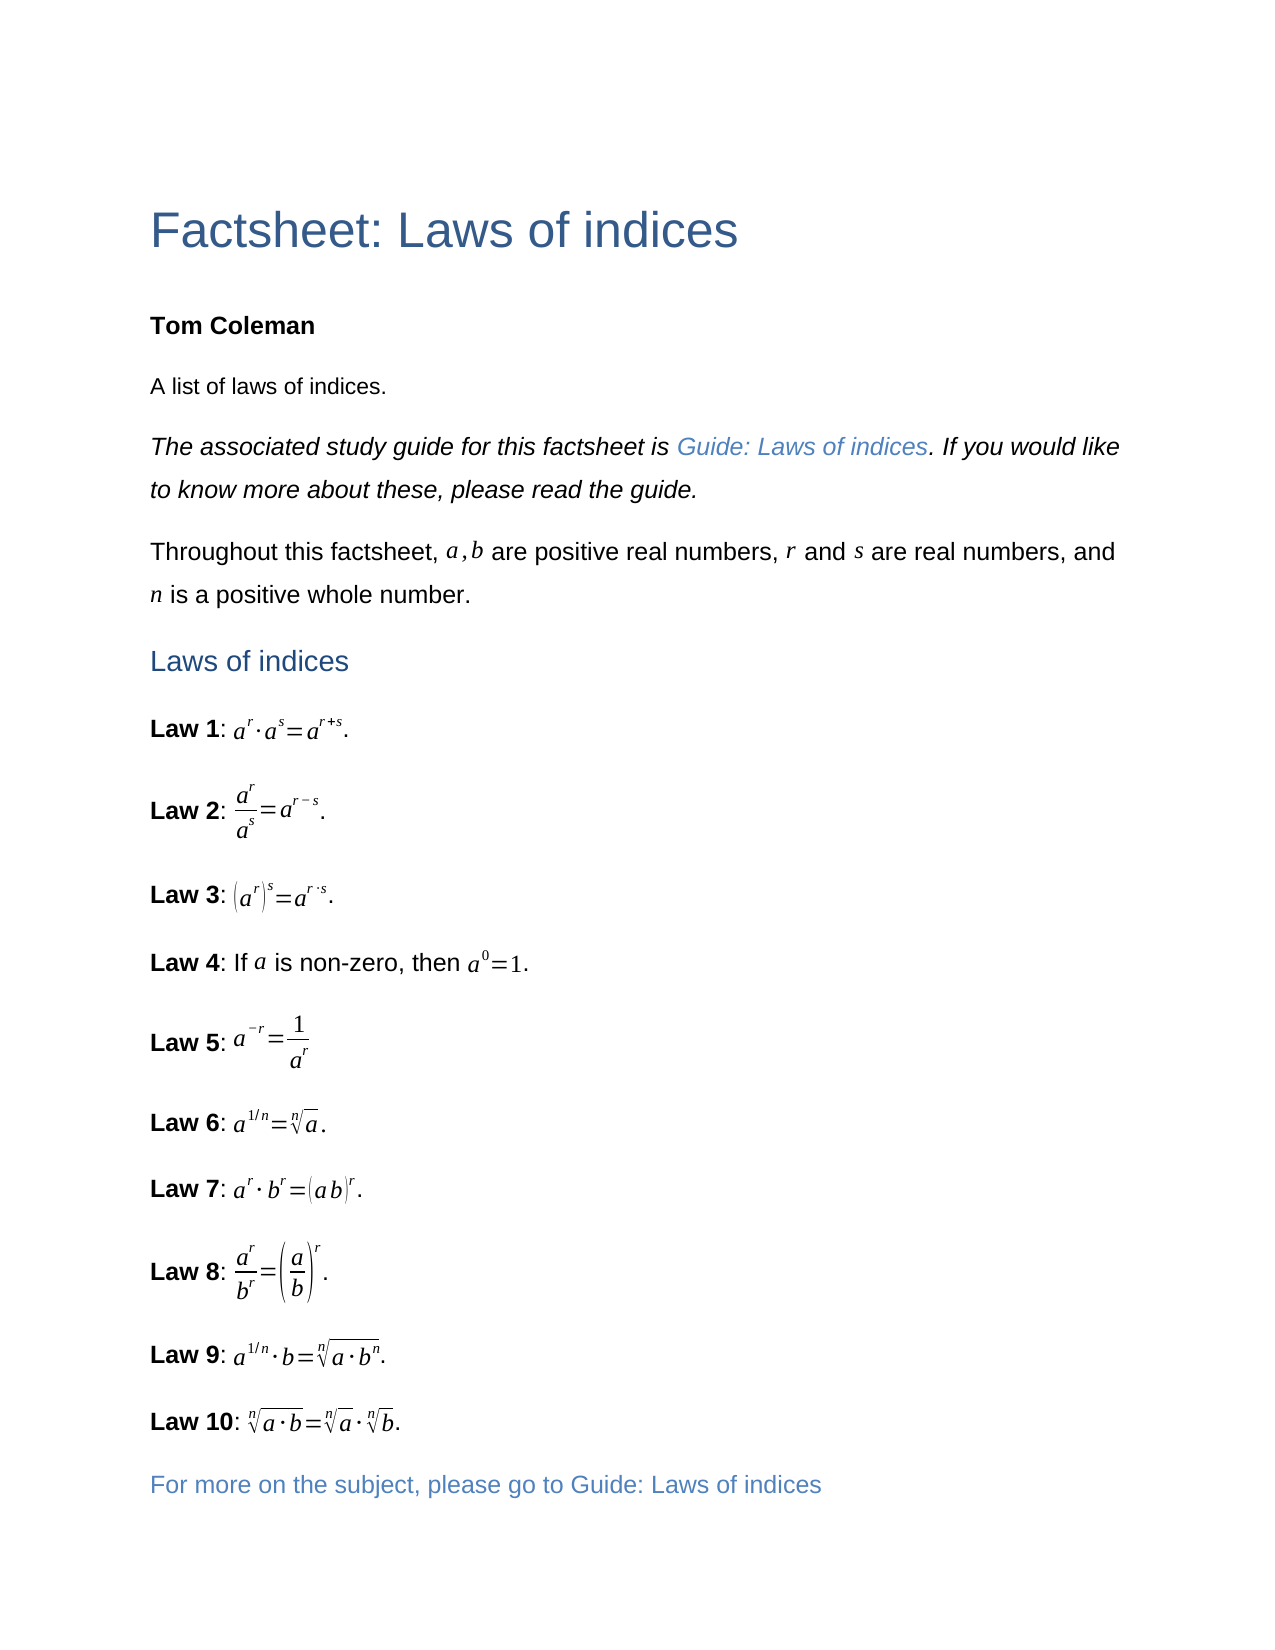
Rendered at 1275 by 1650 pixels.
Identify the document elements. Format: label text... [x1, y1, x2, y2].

text Tom Coleman [150, 311, 1125, 340]
text Law 7: . [150, 1172, 1125, 1205]
text Law 9: . [150, 1338, 1125, 1372]
text Law 2: . [150, 777, 1125, 843]
text Law 1: . [150, 713, 1125, 744]
text Law 10: . [150, 1405, 1125, 1437]
text Law 4: If is non-zero, then . [150, 946, 1125, 977]
text The associated study guide for this factsheet is Guide: Laws of indices. If you would like to know more about these, please read the guide. [150, 432, 1125, 503]
subtitle Laws of indices [150, 644, 1125, 677]
text A list of laws of indices. [150, 373, 1125, 400]
text Law 6: [150, 1106, 1125, 1138]
text Law 5: [150, 1011, 1125, 1073]
text Law 3: . [150, 876, 1125, 913]
text Throughout this factsheet, are positive real numbers, and are real numbers, and is a positive whole number. [150, 537, 1125, 608]
title Factsheet: Laws of indices [150, 200, 1125, 257]
text For more on the subject, please go to Guide: Laws of indices [150, 1470, 1125, 1499]
text Law 8: . [150, 1238, 1125, 1304]
